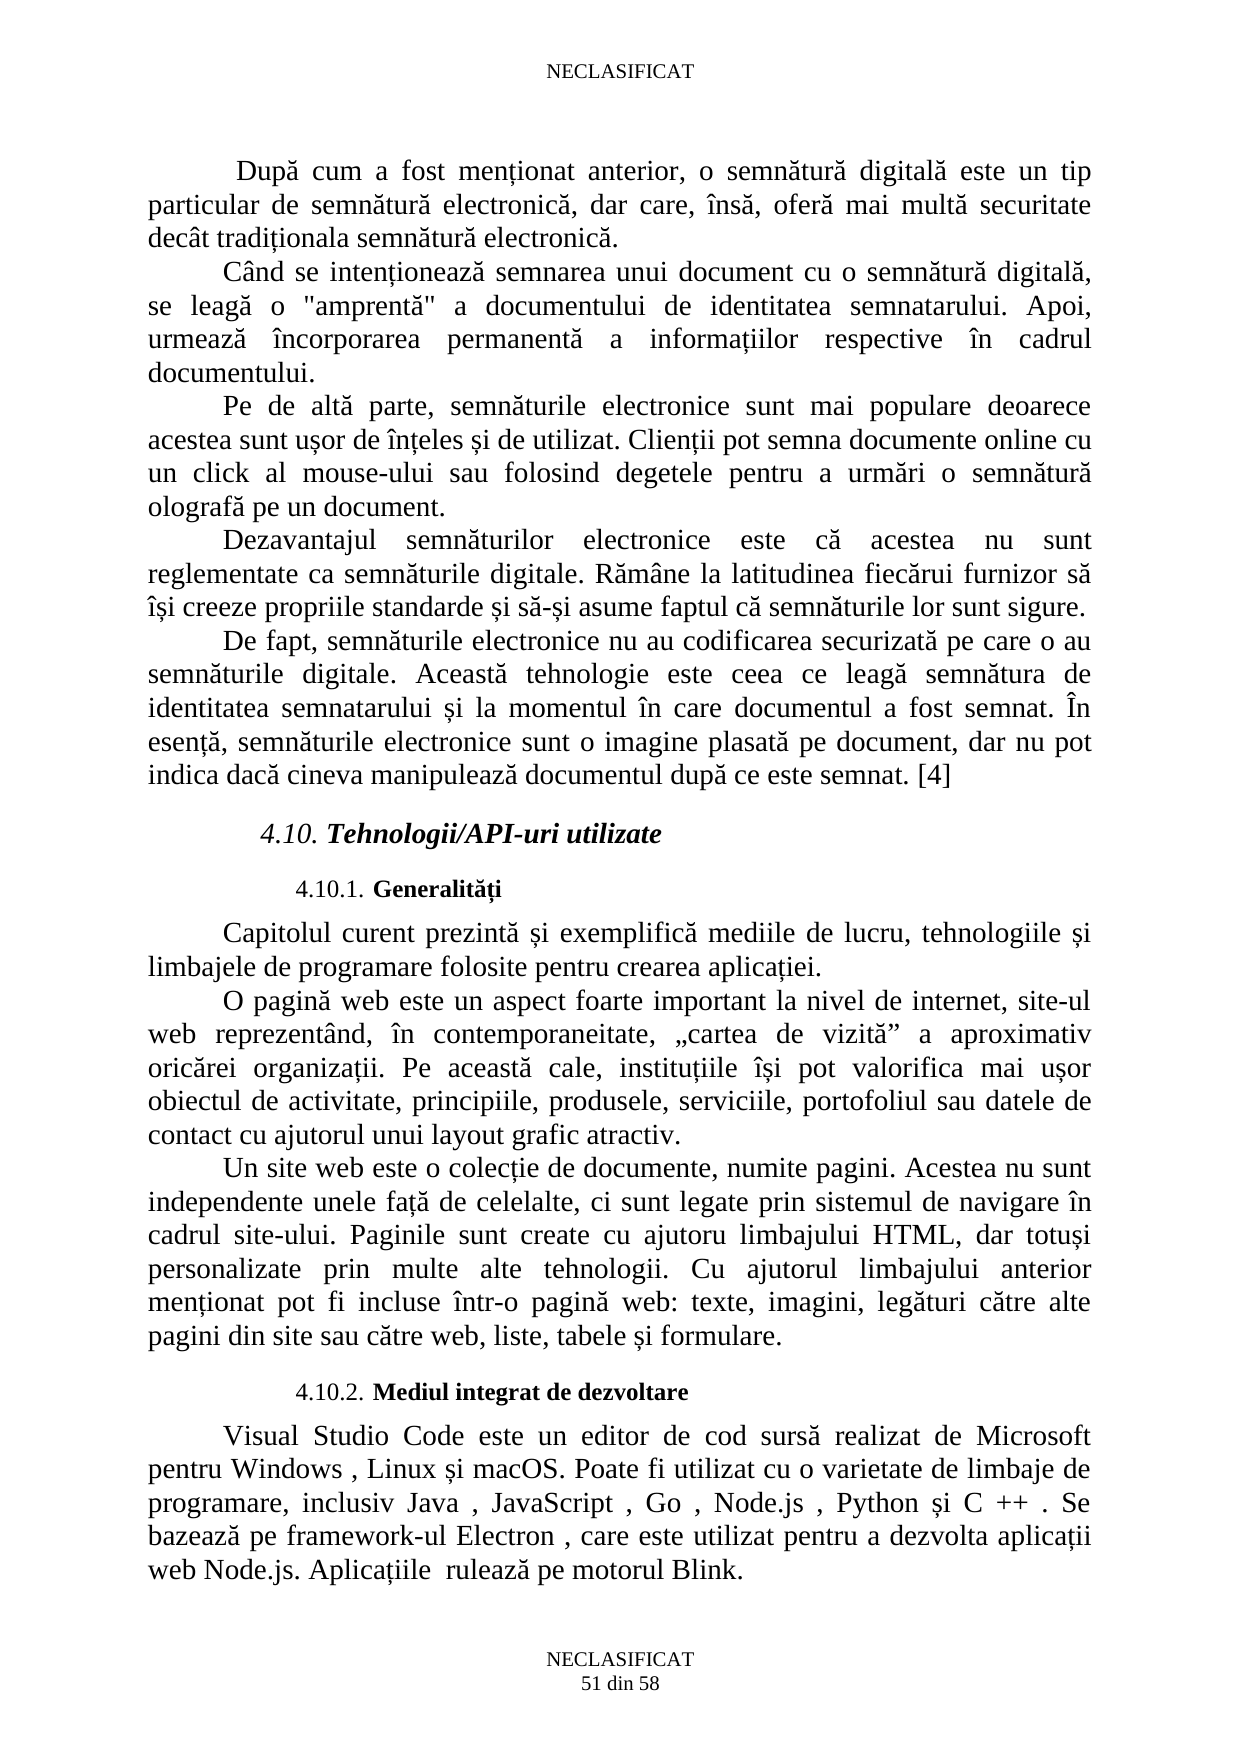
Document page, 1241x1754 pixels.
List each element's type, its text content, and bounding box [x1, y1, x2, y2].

text Pe de altă parte, semnăturile electronice sunt mai populare deoarece acestea sunt ușor de înțeles și de utilizat. Clienții pot semna documente online cu un click al mouse-ului sau folosind degetele pentru a urmări o semnătură olografă pe un document. [148, 388, 1092, 522]
subtitle Generalități [295, 874, 1092, 903]
subtitle Mediul integrat de dezvoltare [295, 1377, 1092, 1405]
text Un site web este o colecție de documente, numite pagini. Acestea nu sunt independente unele față de celelalte, ci sunt legate prin sistemul de navigare în cadrul site-ului. Paginile sunt create cu ajutoru limbajului HTML, dar totuși personalizate prin multe alte tehnologii. Cu ajutorul limbajului anterior menționat pot fi incluse într-o pagină web: texte, imagini, legături către alte pagini din site sau către web, liste, tabele și formulare. [148, 1150, 1092, 1352]
subtitle Tehnologii/API-uri utilizate [260, 816, 1092, 849]
text O pagină web este un aspect foarte important la nivel de internet, site-ul web reprezentând, în contemporaneitate, „cartea de vizită” a aproximativ oricărei organizații. Pe această cale, instituțiile își pot valorifica mai ușor obiectul de activitate, principiile, produsele, serviciile, portofoliul sau datele de contact cu ajutorul unui layout grafic atractiv. [148, 983, 1092, 1150]
text După cum a fost menționat anterior, o semnătură digitală este un tip particular de semnătură electronică, dar care, însă, oferă mai multă securitate decât tradiționala semnătură electronică. [148, 153, 1092, 254]
text Visual Studio Code este un editor de cod sursă realizat de Microsoft pentru Windows , Linux și macOS. Poate fi utilizat cu o varietate de limbaje de programare, inclusiv Java , JavaScript , Go , Node.js , Python și C ++ . Se bazează pe framework-ul Electron , care este utilizat pentru a dezvolta aplicații web Node.js. Aplicațiile rulează pe motorul Blink. [148, 1418, 1092, 1586]
text Dezavantajul semnăturilor electronice este că acestea nu sunt reglementate ca semnăturile digitale. Rămâne la latitudinea fiecărui furnizor să își creeze propriile standarde și să-și asume faptul că semnăturile lor sunt sigure. [148, 522, 1092, 623]
text Când se intenționează semnarea unui document cu o semnătură digitală, se leagă o "amprentă" a documentului de identitatea semnatarului. Apoi, urmează încorporarea permanentă a informațiilor respective în cadrul documentului. [148, 254, 1092, 388]
text Capitolul curent prezintă și exemplifică mediile de lucru, tehnologiile și limbajele de programare folosite pentru crearea aplicației. [148, 916, 1092, 983]
text De fapt, semnăturile electronice nu au codificarea securizată pe care o au semnăturile digitale. Această tehnologie este ceea ce leagă semnătura de identitatea semnatarului și la momentul în care documentul a fost semnat. În esență, semnăturile electronice sunt o imagine plasată pe document, dar nu pot indica dacă cineva manipulează documentul după ce este semnat. [148, 623, 1092, 791]
